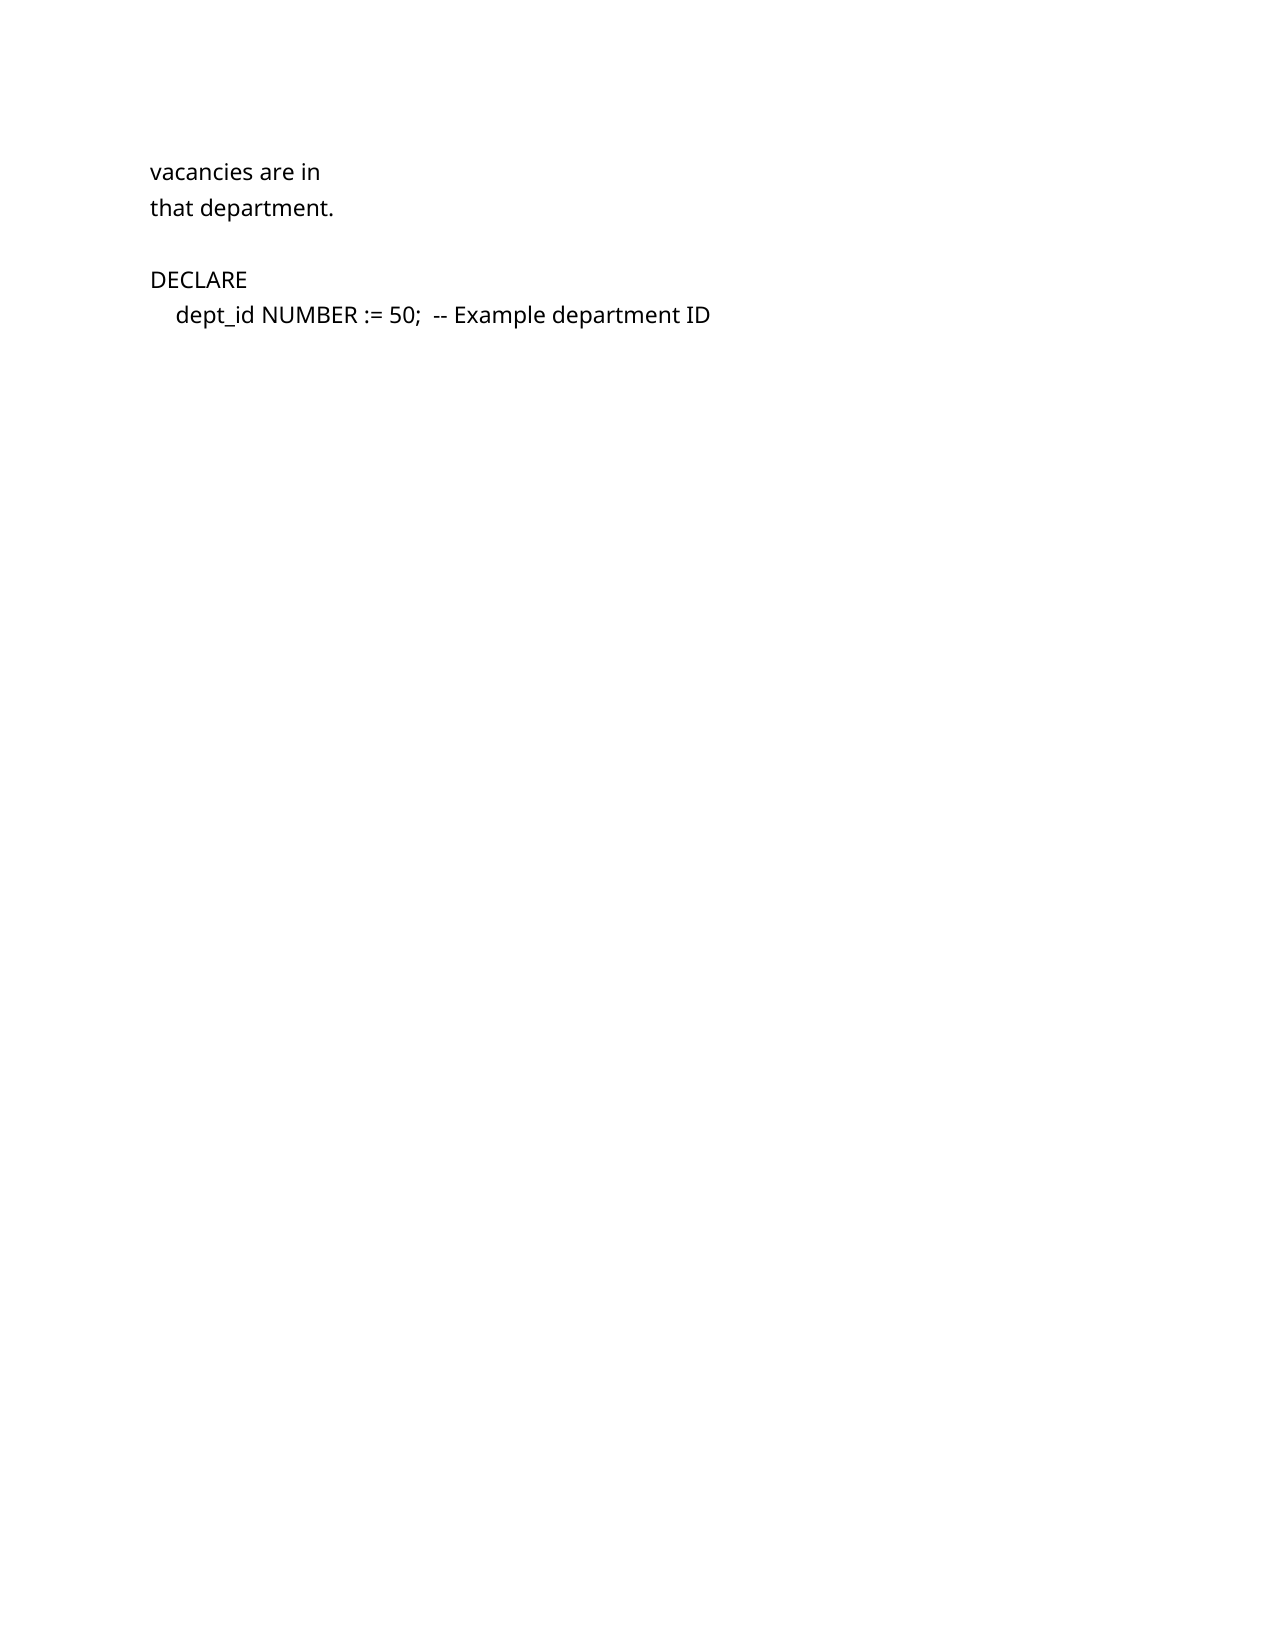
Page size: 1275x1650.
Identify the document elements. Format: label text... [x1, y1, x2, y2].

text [150, 156, 1116, 187]
text DECLARE [150, 264, 1133, 295]
text that department. [150, 192, 1133, 223]
text dept_id NUMBER := 50; -- Example department ID [175, 299, 1133, 330]
